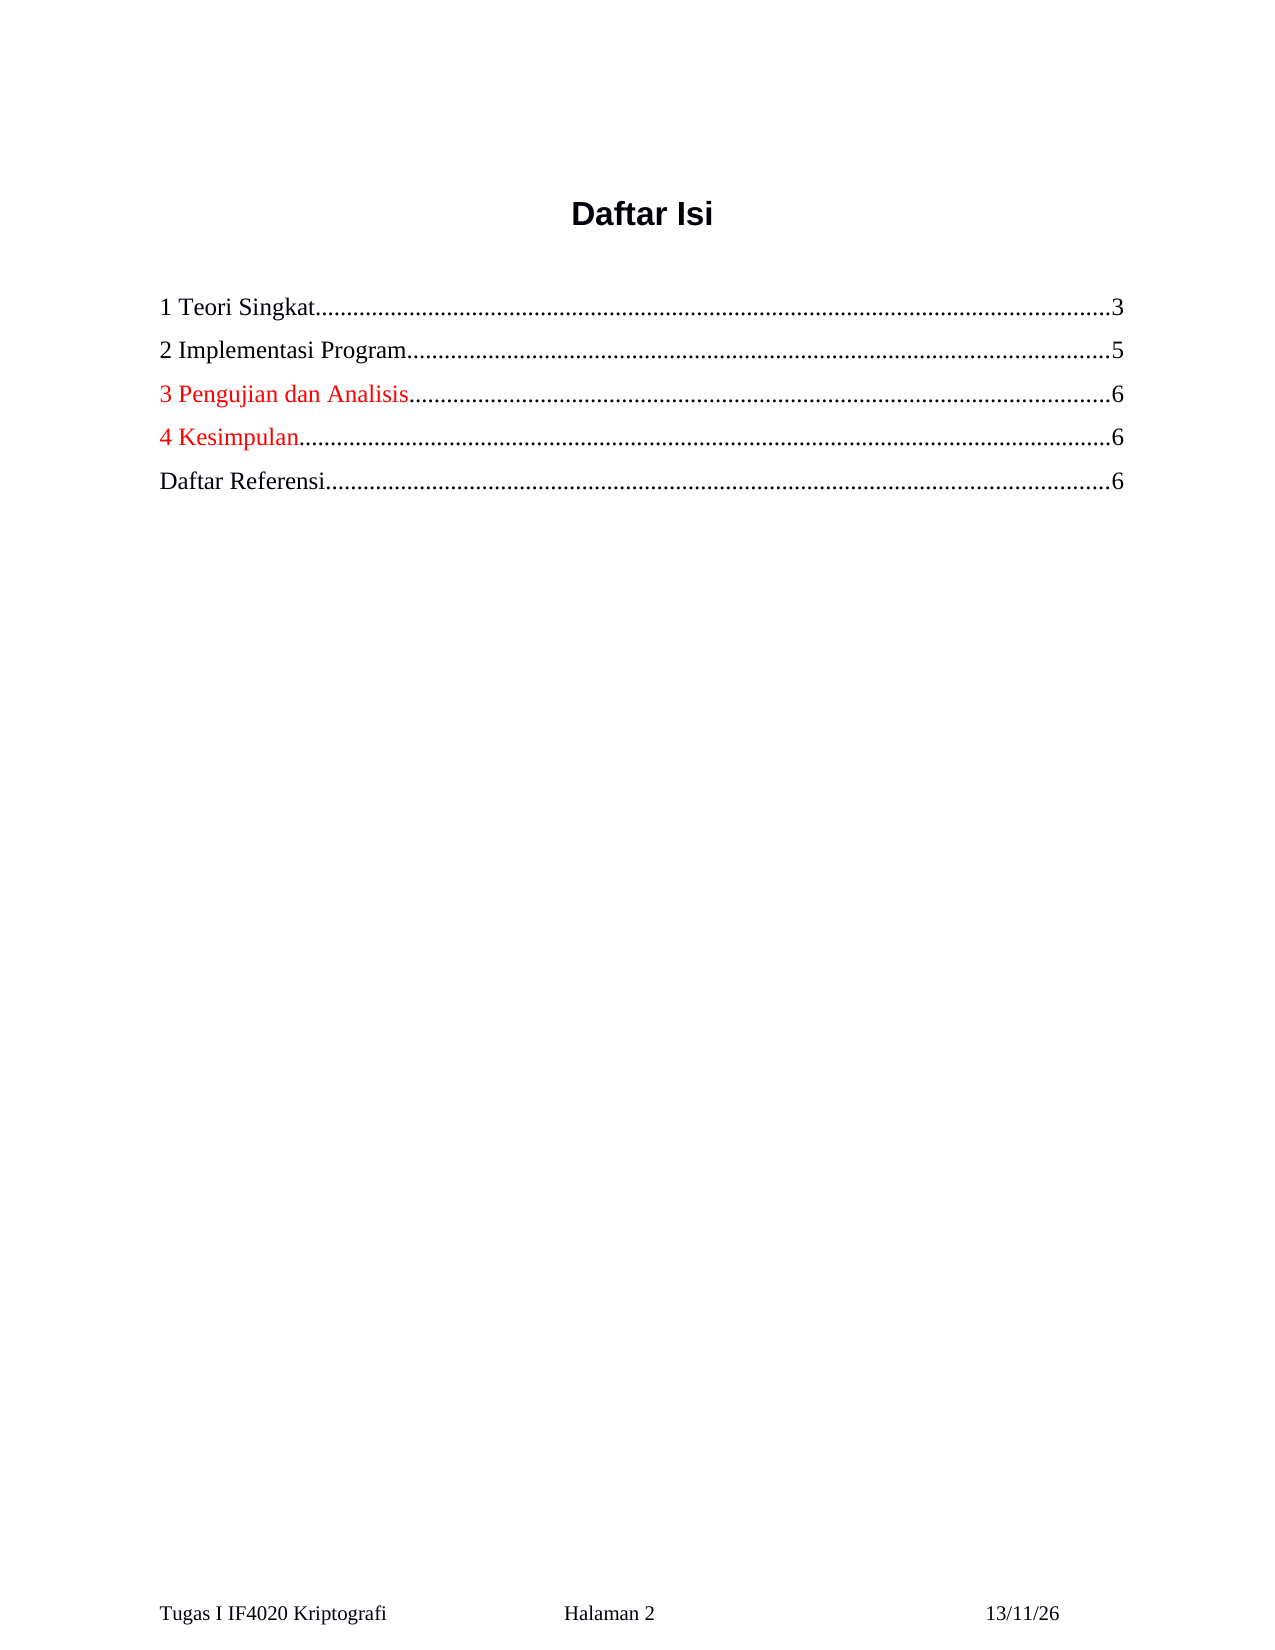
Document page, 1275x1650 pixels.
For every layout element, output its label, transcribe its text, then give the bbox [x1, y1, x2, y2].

text Daftar Referensi 6 [159, 466, 1125, 495]
text 3 Pengujian dan Analisis 6 [159, 379, 1125, 408]
text 1 Teori Singkat 3 [159, 292, 1125, 321]
title Daftar Isi [159, 194, 1125, 233]
text 2 Implementasi Program 5 [159, 336, 1125, 364]
text 4 Kesimpulan 6 [159, 422, 1125, 451]
